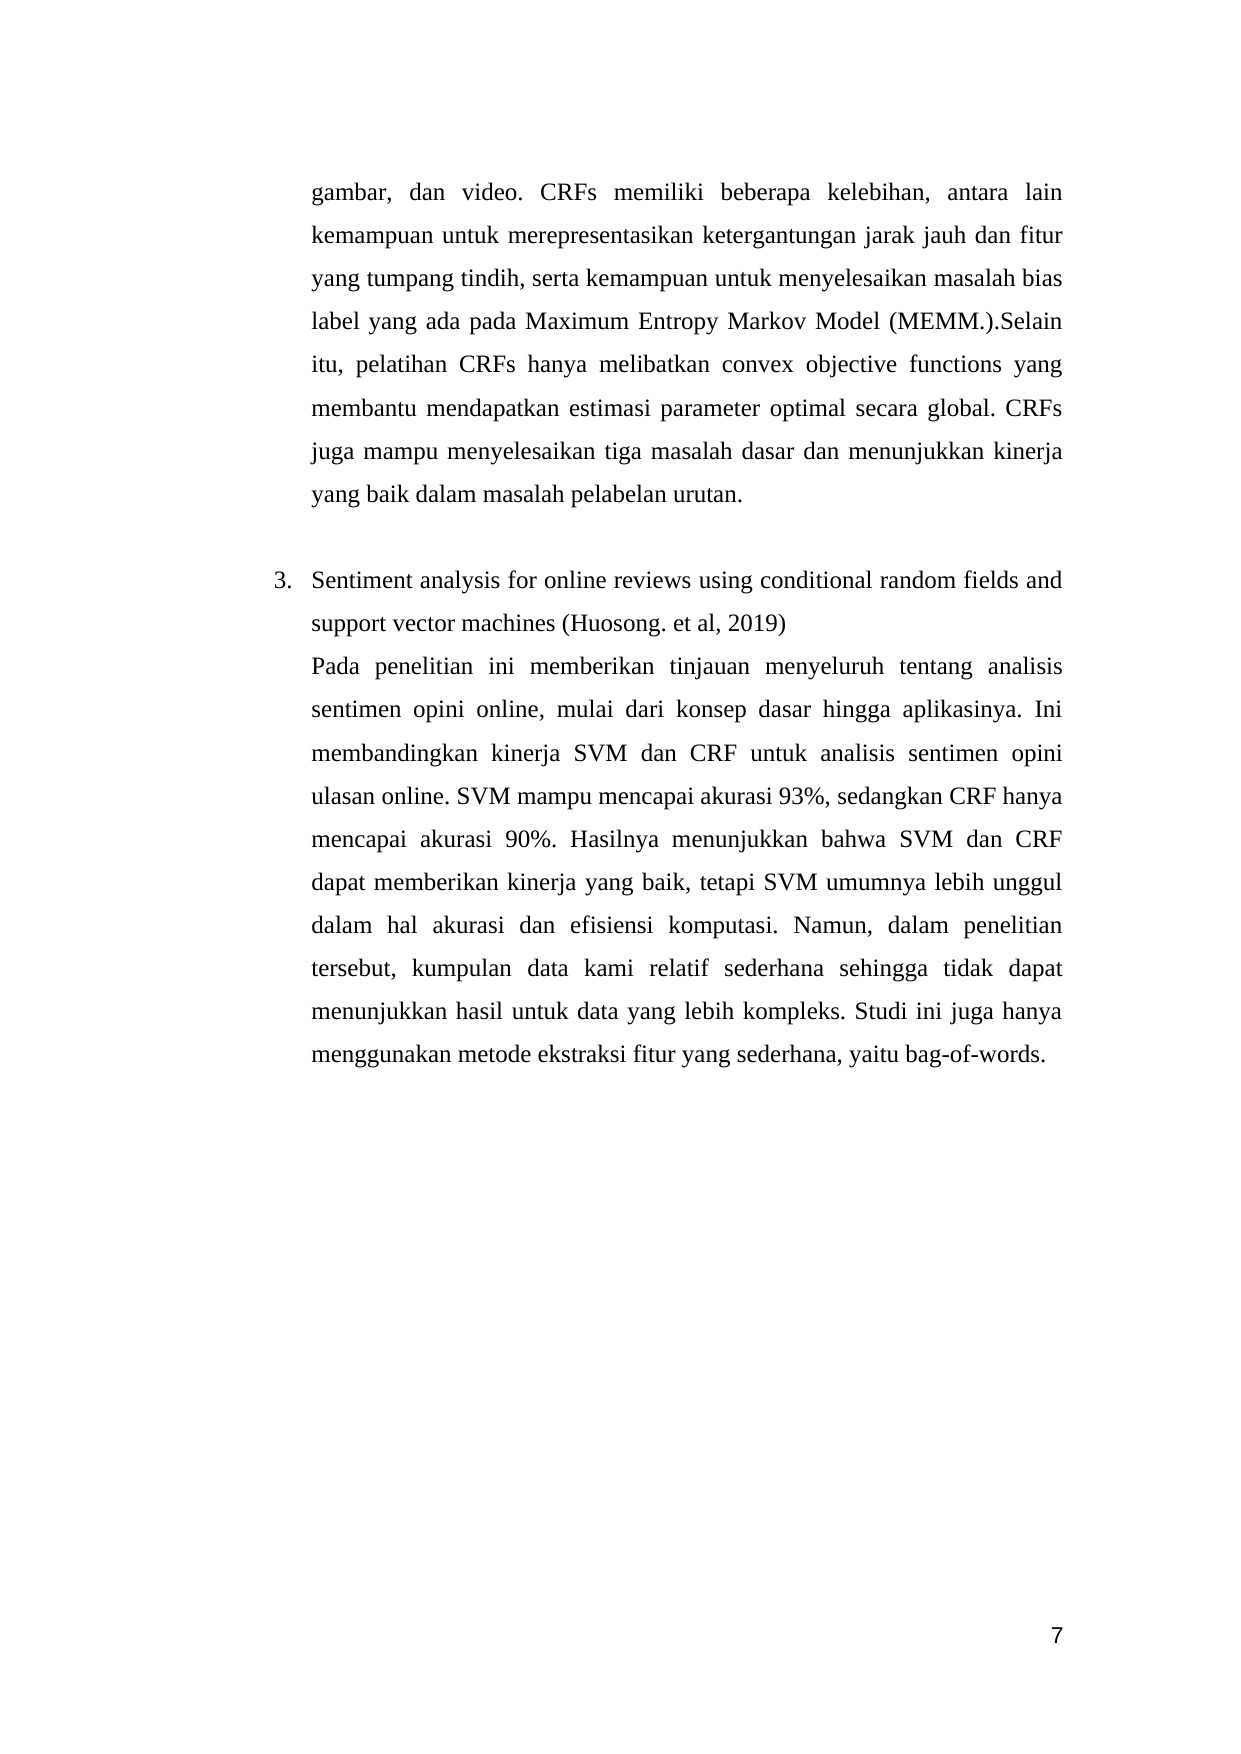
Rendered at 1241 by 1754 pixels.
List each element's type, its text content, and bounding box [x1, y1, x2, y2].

text Pada penelitian ini memberikan tinjauan menyeluruh tentang analisis sentimen opini online, mulai dari konsep dasar hingga aplikasinya. Ini membandingkan kinerja SVM dan CRF untuk analisis sentimen opini ulasan online. SVM mampu mencapai akurasi 93%, sedangkan CRF hanya mencapai akurasi 90%. Hasilnya menunjukkan bahwa SVM dan CRF dapat memberikan kinerja yang baik, tetapi SVM umumnya lebih unggul dalam hal akurasi dan efisiensi komputasi. Namun, dalam penelitian tersebut, kumpulan data kami relatif sederhana sehingga tidak dapat menunjukkan hasil untuk data yang lebih kompleks. Studi ini juga hanya menggunakan metode ekstraksi fitur yang sederhana, yaitu bag-of-words. [311, 651, 1063, 1068]
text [311, 177, 1063, 508]
list Sentiment analysis for online reviews using conditional random fields and support vector machines (Huosong. et al, 2019) [274, 565, 1063, 637]
